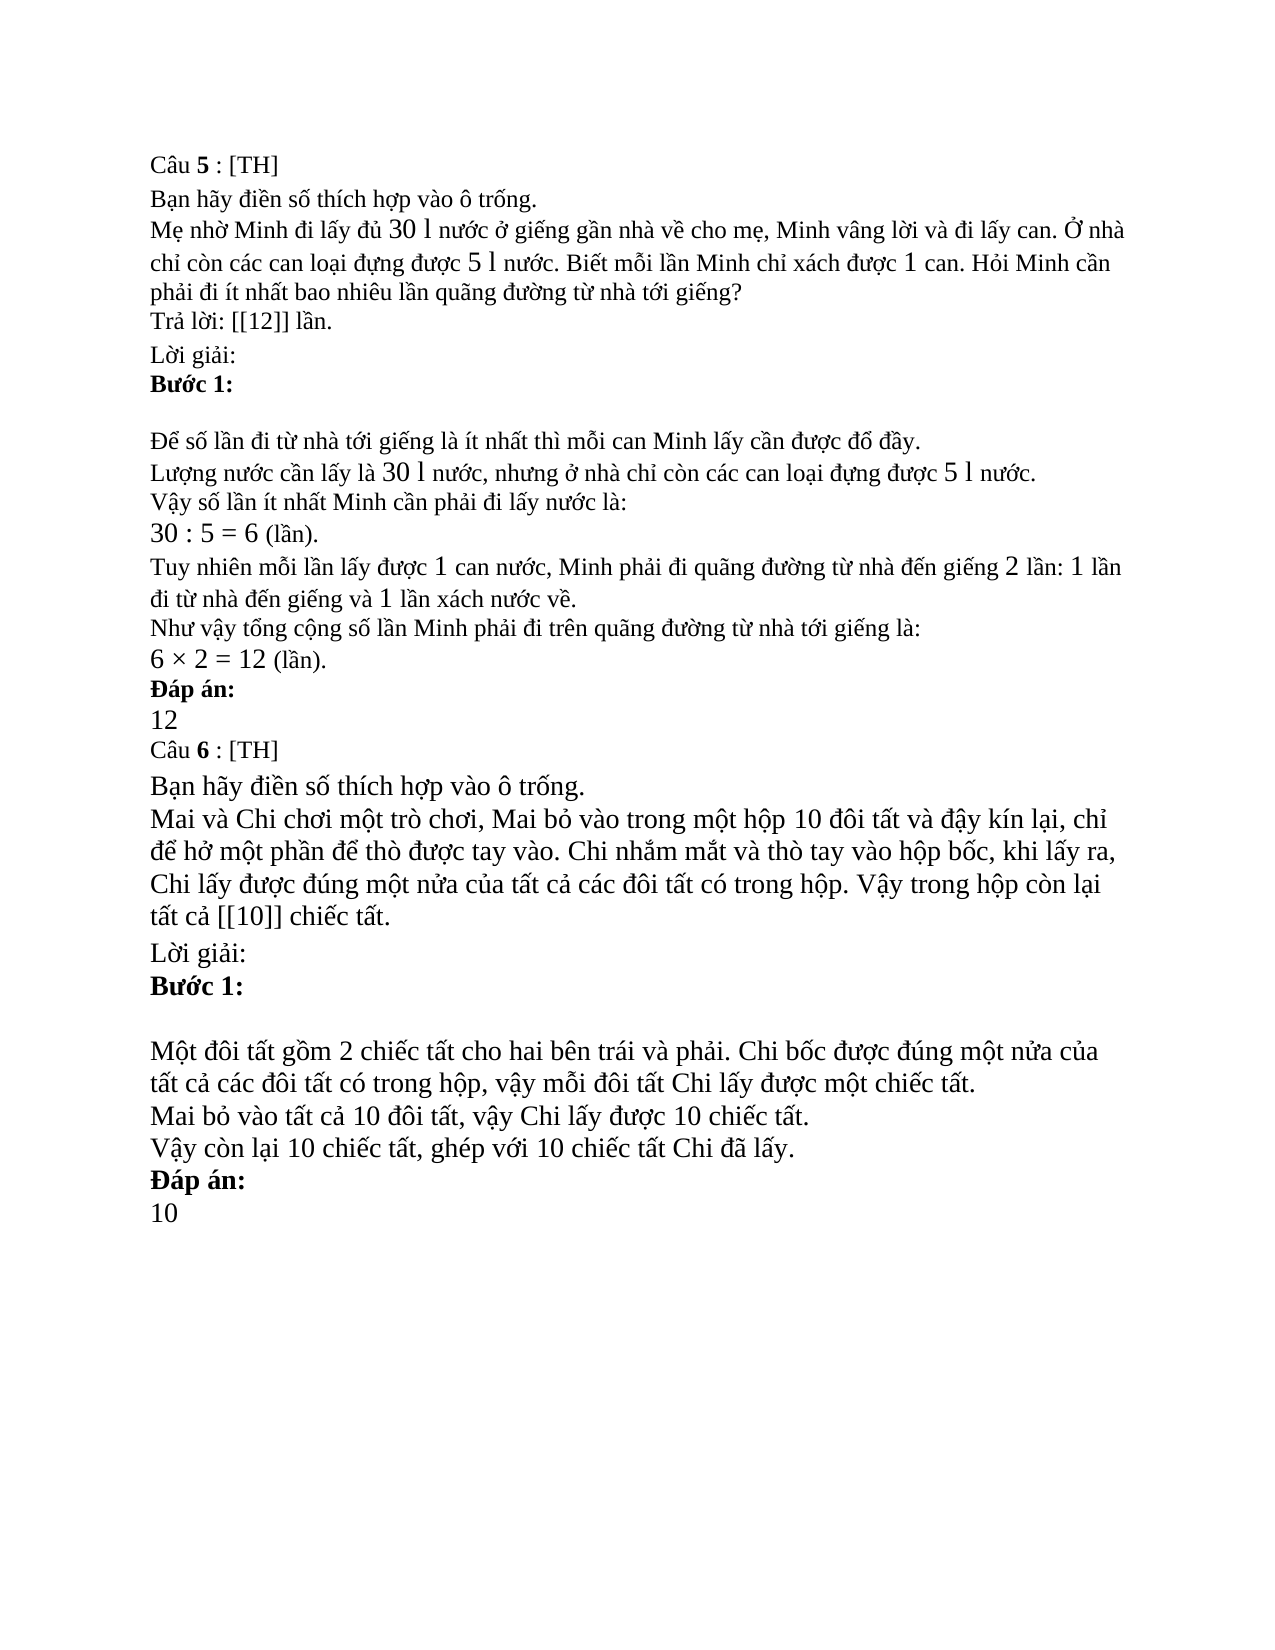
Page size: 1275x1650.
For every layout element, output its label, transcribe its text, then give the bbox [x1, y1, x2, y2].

text Bước 1: [150, 369, 1125, 397]
text Bạn hãy điền số thích hợp vào ô trống. Mai và Chi chơi một trò chơi, Mai bỏ vào trong một hộp 10 đôi tất và đậy kín lại, chỉ để hở một phần để thò được tay vào. Chi nhắm mắt và thò tay vào hộp bốc, khi lấy ra, Chi lấy được đúng một nửa của tất cả các đôi tất có trong hộp. Vậy trong hộp còn lại tất cả [[10]] chiếc tất. [150, 769, 1125, 931]
text Bước 1: [150, 969, 1125, 1001]
text Một đôi tất gồm 2 chiếc tất cho hai bên trái và phải. Chi bốc được đúng một nửa của tất cả các đôi tất có trong hộp, vậy mỗi đôi tất Chi lấy được một chiếc tất. Mai bỏ vào tất cả 10 đôi tất, vậy Chi lấy được 10 chiếc tất. Vậy còn lại 10 chiếc tất, ghép với 10 chiếc tất Chi đã lấy. Đáp án: 10 [150, 1001, 1125, 1228]
text Lời giải: [150, 340, 1125, 369]
text Lời giải: [150, 937, 1125, 969]
text Câu 5 : [TH] [150, 150, 1125, 179]
text Bạn hãy điền số thích hợp vào ô trống. Mẹ nhờ Minh đi lấy đủ 30 l nước ở giếng gần nhà về cho mẹ, Minh vâng lời và đi lấy can. Ở nhà chỉ còn các can loại đựng được 5 l nước. Biết mỗi lần Minh chỉ xách được 1 can. Hỏi Minh cần phải đi ít nhất bao nhiêu lần quãng đường từ nhà tới giếng? Trả lời: [[12]] lần. [150, 184, 1125, 335]
text Để số lần đi từ nhà tới giếng là ít nhất thì mỗi can Minh lấy cần được đổ đầy. Lượng nước cần lấy là 30 l nước, nhưng ở nhà chỉ còn các can loại đựng được 5 l nước. Vậy số lần ít nhất Minh cần phải đi lấy nước là: 30 : 5 = 6 (lần). Tuy nhiên mỗi lần lấy được 1 can nước, Minh phải đi quãng đường từ nhà đến giếng 2 lần: 1 lần đi từ nhà đến giếng và 1 lần xách nước về. Như vậy tổng cộng số lần Minh phải đi trên quãng đường từ nhà tới giếng là: 6 × 2 = 12 (lần). Đáp án: 12 [150, 397, 1125, 736]
text Câu 6 : [TH] [150, 736, 1125, 764]
